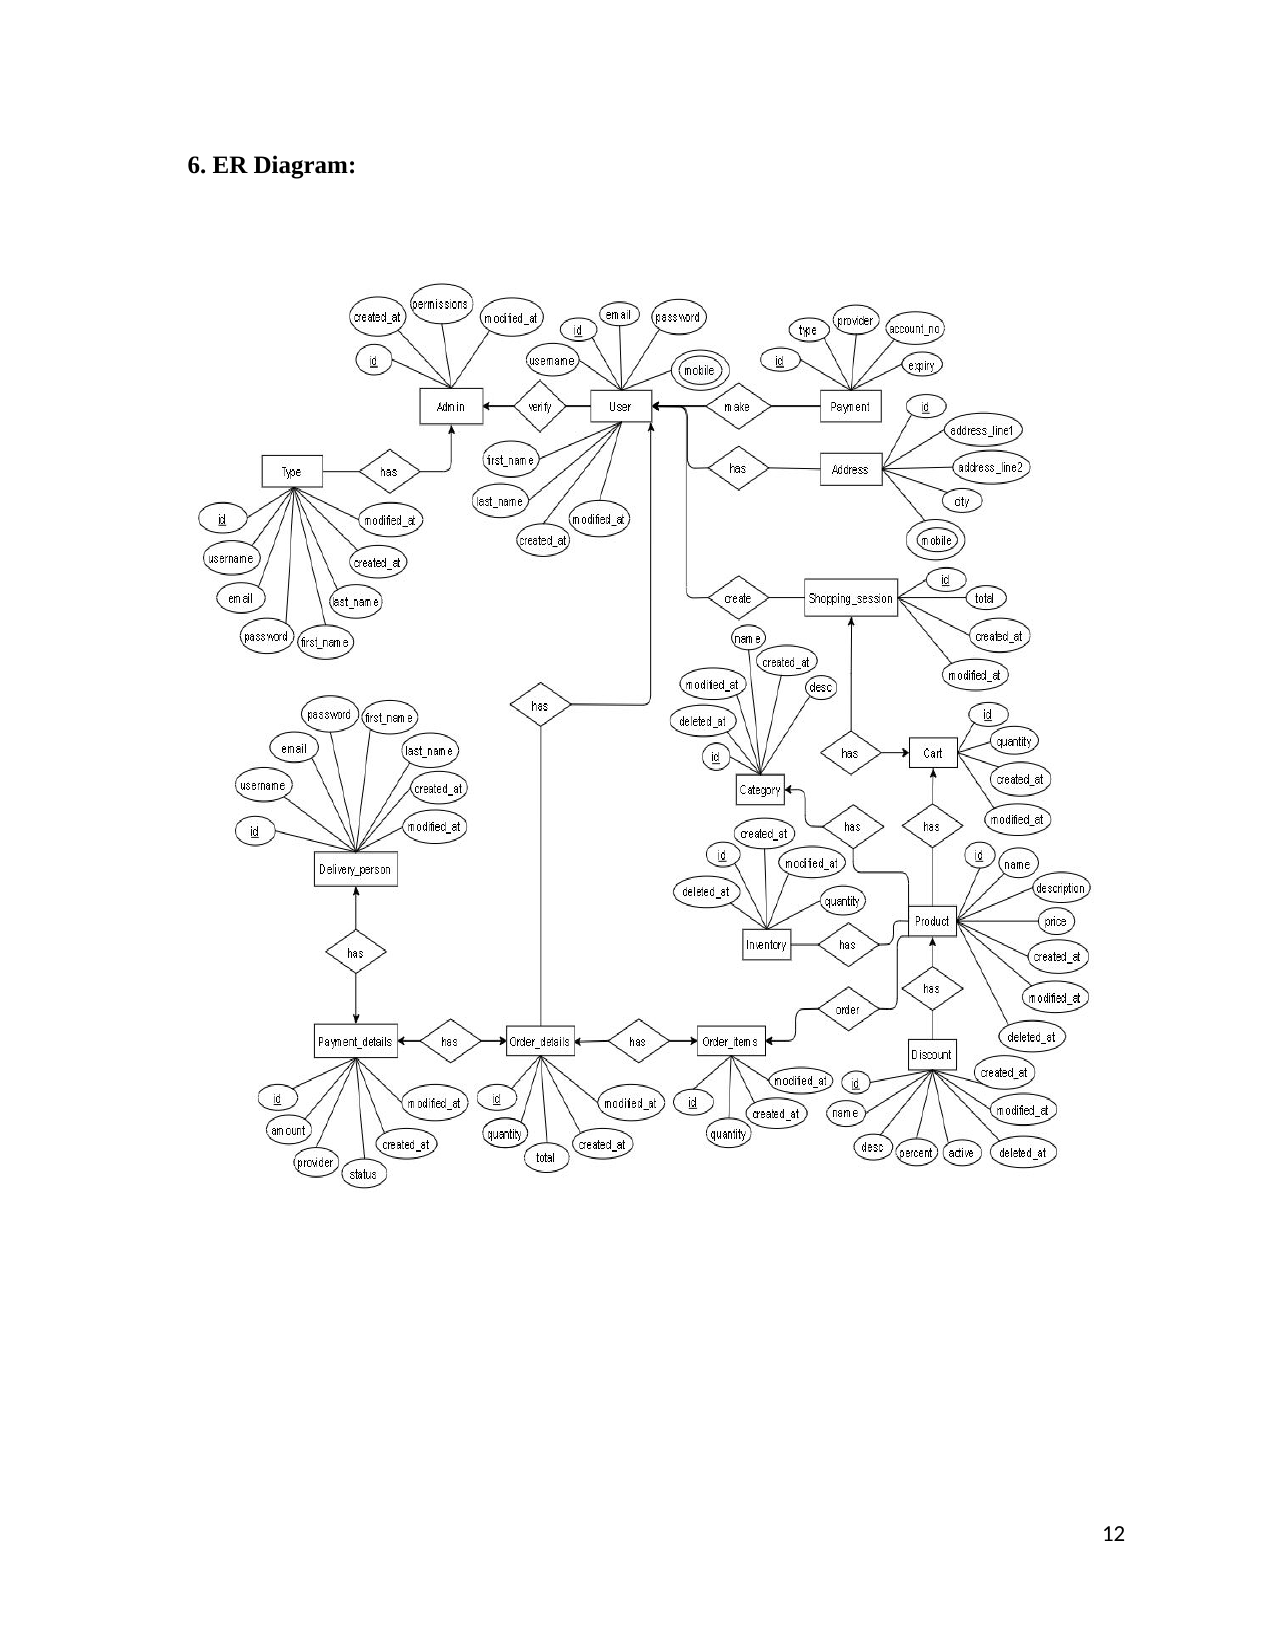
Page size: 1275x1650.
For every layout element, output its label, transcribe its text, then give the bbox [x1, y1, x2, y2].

text 6. ER Diagram: [187, 150, 1125, 179]
picture [76, 270, 1201, 1191]
